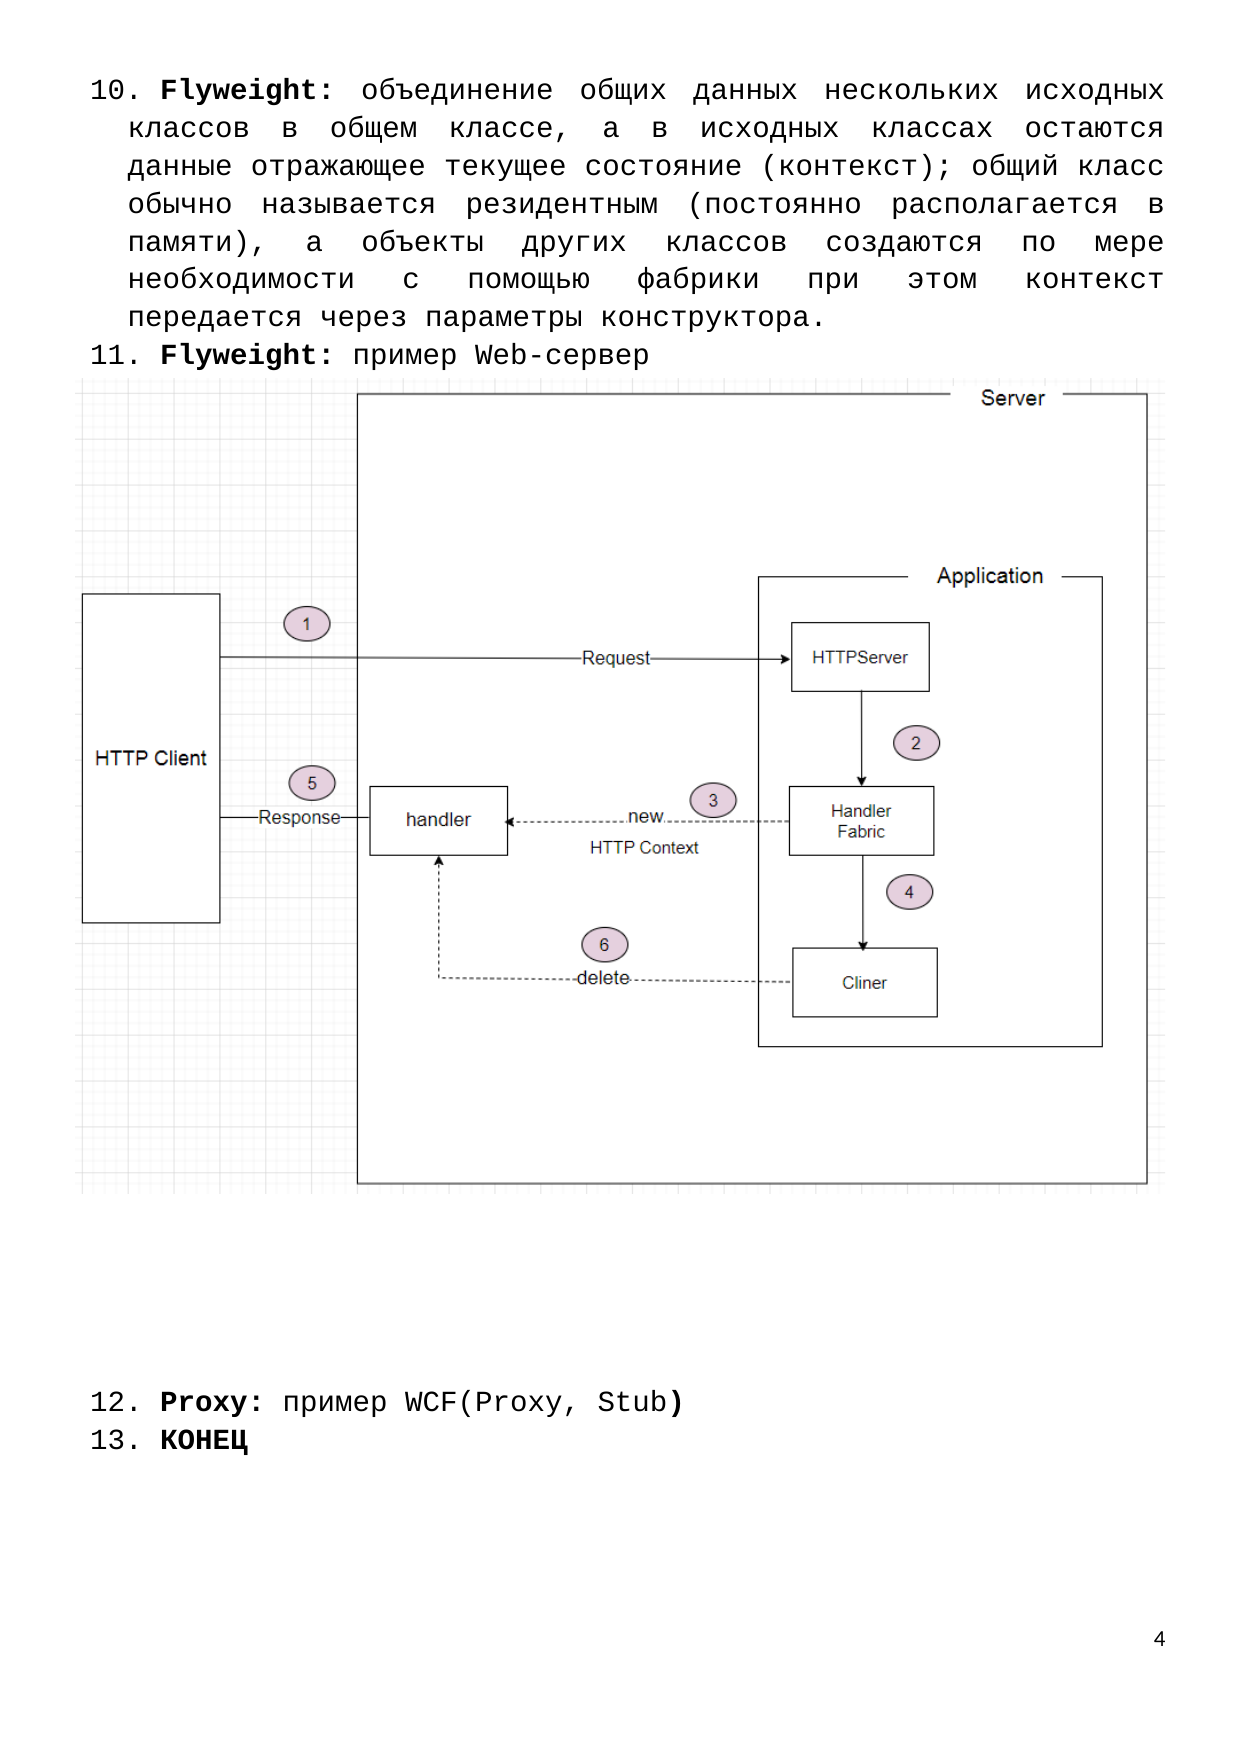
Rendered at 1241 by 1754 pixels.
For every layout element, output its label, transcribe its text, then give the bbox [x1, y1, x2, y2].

picture [75, 378, 1166, 1194]
list Flyweight: пример Web-сервер [90, 340, 1165, 373]
list Flyweight: объединение общих данных нескольких исходных классов в общем классе, а в исходных классах остаются данные отражающее текущее состояние (контекст); общий класс обычно называется резидентным (постоянно располагается в памяти), а объекты других классов создаются по мере необходимости с помощью фабрики при этом контекст передается через параметры конструктора. [90, 75, 1165, 336]
list Proxy: пример WCF(Proxy, Stub) [90, 1387, 1165, 1420]
list КОНЕЦ [90, 1425, 1165, 1458]
